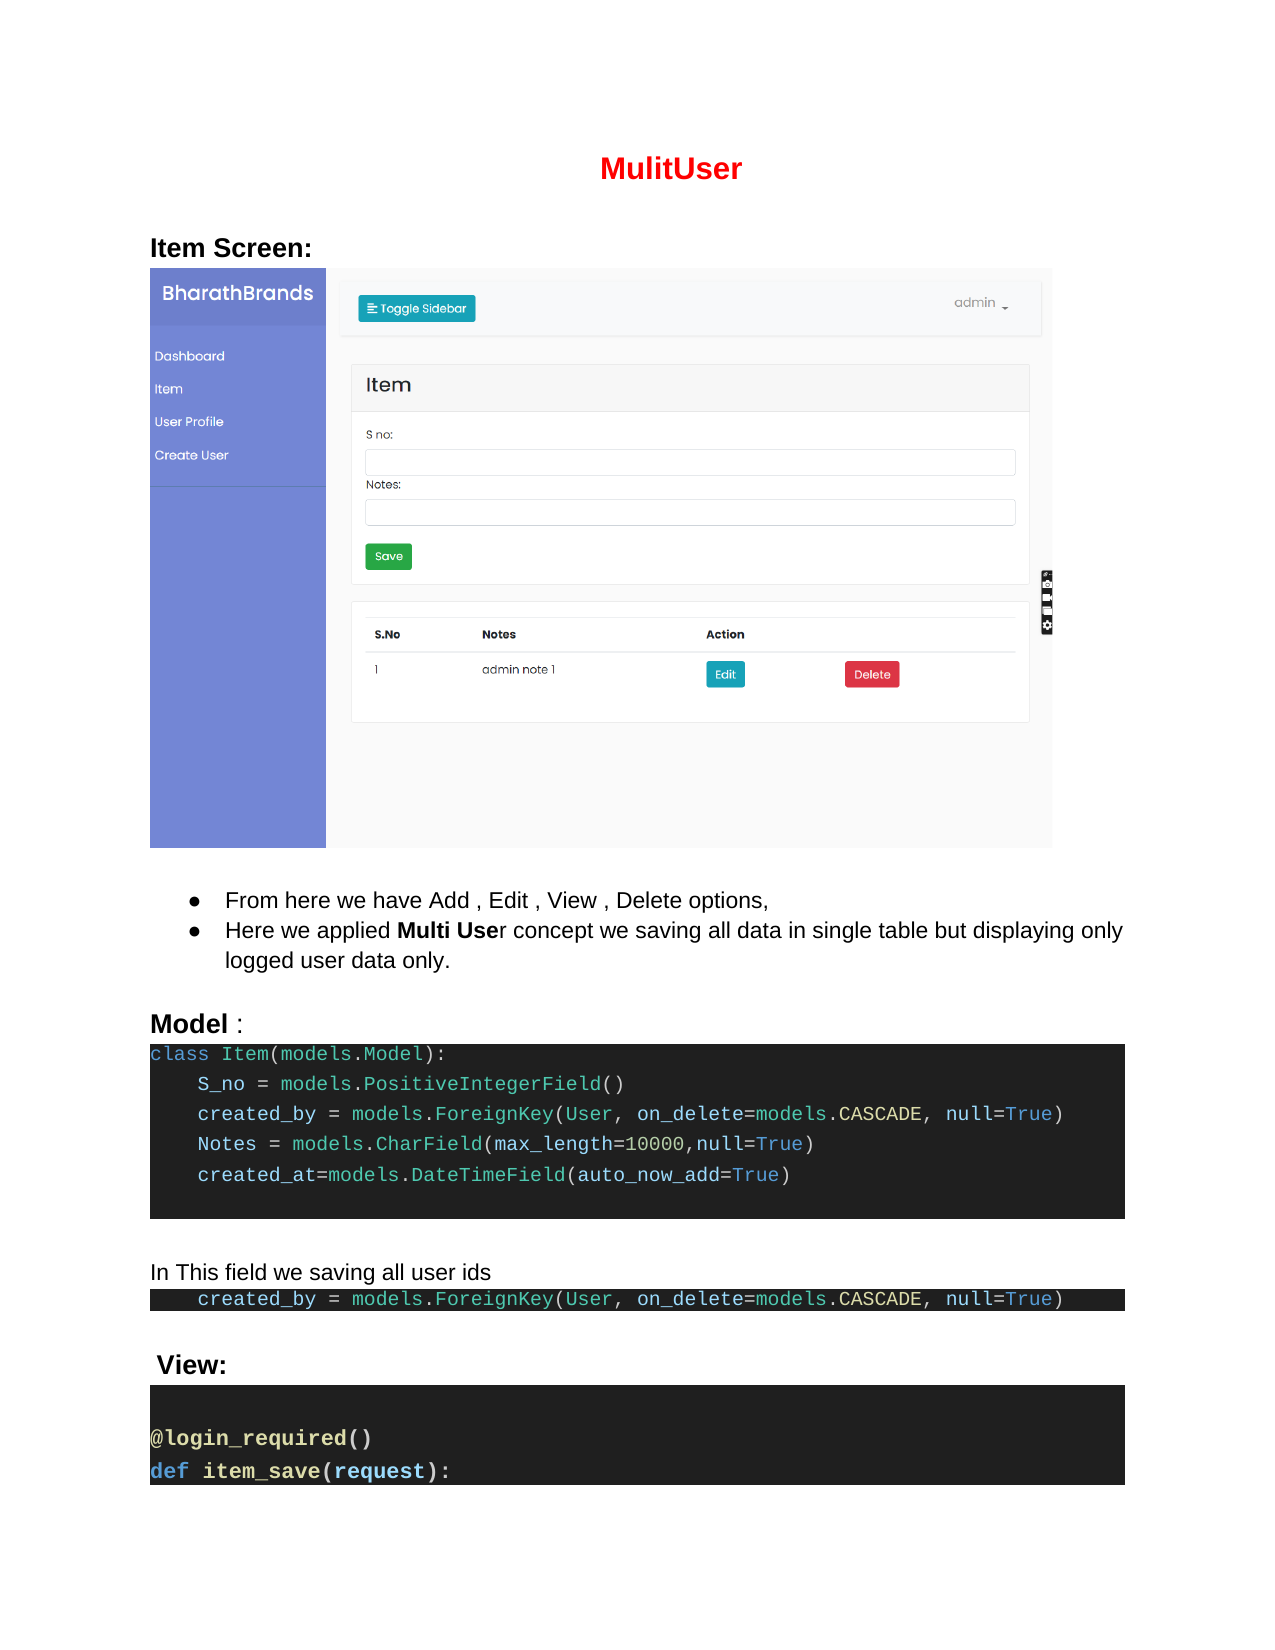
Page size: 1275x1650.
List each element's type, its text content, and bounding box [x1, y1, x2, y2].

picture [150, 268, 1053, 848]
text @login_required() [150, 1427, 1125, 1452]
text created_by = models.ForeignKey(User, on_delete=models.CASCADE, null=True) [150, 1289, 1125, 1311]
text Item Screen: [150, 232, 1125, 264]
text def item_save(request): [150, 1461, 1125, 1485]
text Notes = models.CharField(max_length=10000,null=True) [150, 1134, 1125, 1157]
list From here we have Add , Edit , View , Delete options, [187, 887, 1125, 913]
text created_at=models.DateTimeField(auto_now_add=True) [150, 1164, 1125, 1187]
text created_by = models.ForeignKey(User, on_delete=models.CASCADE, null=True) [150, 1104, 1125, 1127]
text View: [150, 1349, 1125, 1380]
text Model : [150, 1008, 1125, 1039]
text class Item(models.Model): [150, 1044, 1125, 1066]
list Here we applied Multi User concept we saving all data in single table but displaying only logged user data only. [187, 917, 1125, 974]
text In This field we saving all user ids [150, 1258, 1125, 1285]
text S_no = models.PositiveIntegerField() [150, 1074, 1125, 1096]
text MulitUser [525, 150, 1125, 186]
